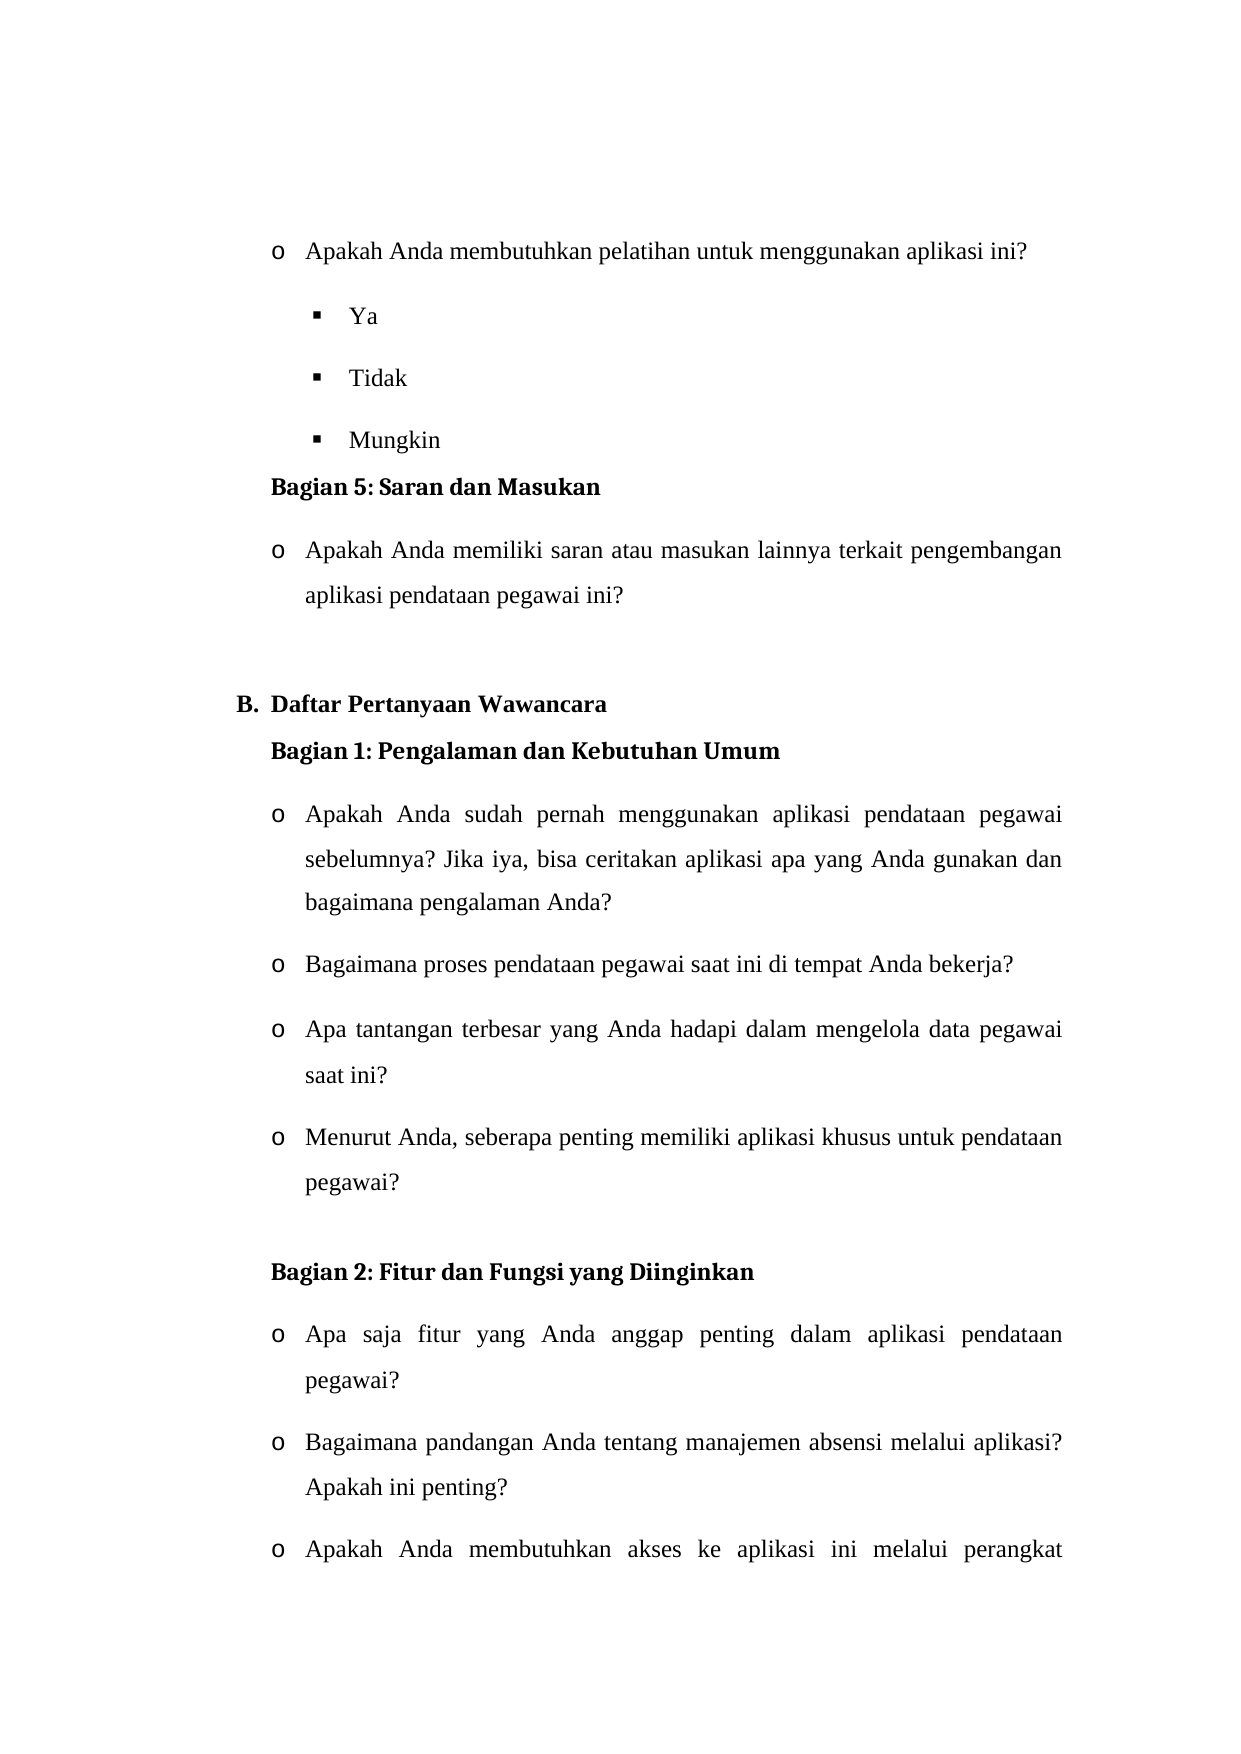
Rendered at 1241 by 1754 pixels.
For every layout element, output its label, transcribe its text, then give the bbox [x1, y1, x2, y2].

list Apakah Anda sudah pernah menggunakan aplikasi pendataan pegawai sebelumnya? Jika iya, bisa ceritakan aplikasi apa yang Anda gunakan dan bagaimana pengalaman Anda? [271, 799, 1063, 916]
list Apakah Anda membutuhkan pelatihan untuk menggunakan aplikasi ini? [271, 236, 1063, 267]
subtitle Bagian 1: Pengalaman dan Kebutuhan Umum [236, 737, 1063, 766]
list Apakah Anda memiliki saran atau masukan lainnya terkait pengembangan aplikasi pendataan pegawai ini? [271, 535, 1063, 609]
list Apa tantangan terbesar yang Anda hadapi dalam mengelola data pegawai saat ini? [271, 1014, 1063, 1088]
list Bagaimana proses pendataan pegawai saat ini di tempat Anda bekerja? [271, 949, 1063, 980]
list Ya [311, 301, 1063, 330]
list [271, 1534, 1063, 1565]
list Tidak [311, 363, 1063, 392]
list Mungkin [311, 426, 1063, 454]
subtitle Bagian 2: Fitur dan Fungsi yang Diinginkan [236, 1257, 1063, 1286]
subtitle Bagian 5: Saran dan Masukan [236, 473, 1063, 502]
list Apa saja fitur yang Anda anggap penting dalam aplikasi pendataan pegawai? [271, 1319, 1063, 1393]
list Bagaimana pandangan Anda tentang manajemen absensi melalui aplikasi? Apakah ini penting? [271, 1427, 1063, 1501]
list Menurut Anda, seberapa penting memiliki aplikasi khusus untuk pendataan pegawai? [271, 1122, 1063, 1196]
subtitle Daftar Pertanyaan Wawancara [236, 689, 1063, 718]
